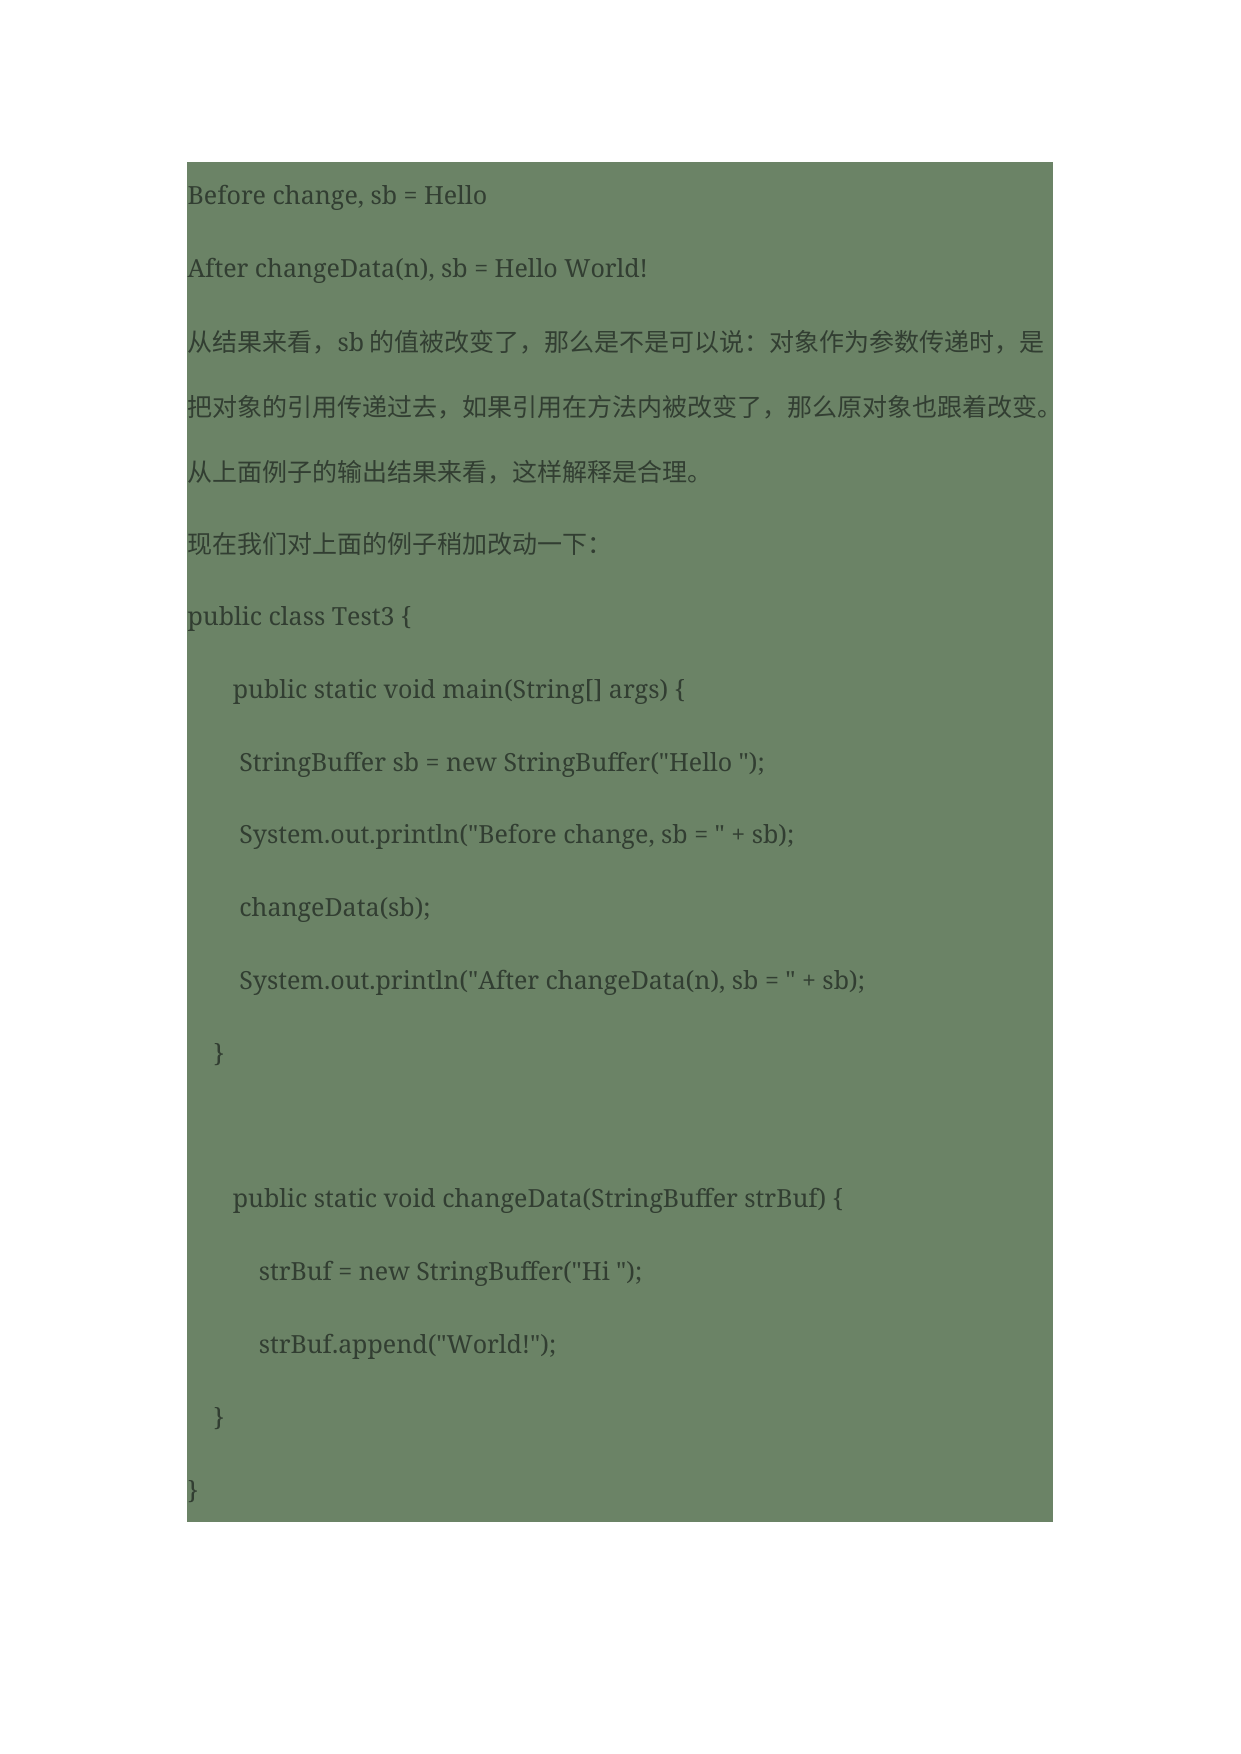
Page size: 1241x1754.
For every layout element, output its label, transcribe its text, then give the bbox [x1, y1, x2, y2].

text public static void changeData(StringBuffer strBuf) { [187, 1166, 1053, 1231]
text 现在我们对上面的例子稍加改动一下： [187, 510, 1053, 575]
text changeData(sb); [187, 874, 1053, 939]
text } [187, 1384, 1053, 1449]
text System.out.println("After changeData(n), sb = " + sb); [187, 947, 1053, 1012]
text public static void main(String[] args) { [187, 656, 1053, 721]
text StringBuffer sb = new StringBuffer("Hello "); [187, 729, 1053, 794]
text strBuf.append("World!"); [187, 1311, 1053, 1376]
text public class Test3 { [187, 583, 1053, 648]
text System.out.println("Before change, sb = " + sb); [187, 802, 1053, 867]
text strBuf = new StringBuffer("Hi "); [187, 1238, 1053, 1303]
text After changeData(n), sb = Hello World! [187, 235, 1053, 300]
text Before change, sb = Hello [187, 162, 1053, 227]
text } [187, 1020, 1053, 1085]
text } [187, 1457, 1053, 1522]
text 从结果来看，sb的值被改变了，那么是不是可以说：对象作为参数传递时，是把对象的引用传递过去，如果引用在方法内被改变了，那么原对象也跟着改变。从上面例子的输出结果来看，这样解释是合理。 [187, 308, 1053, 503]
